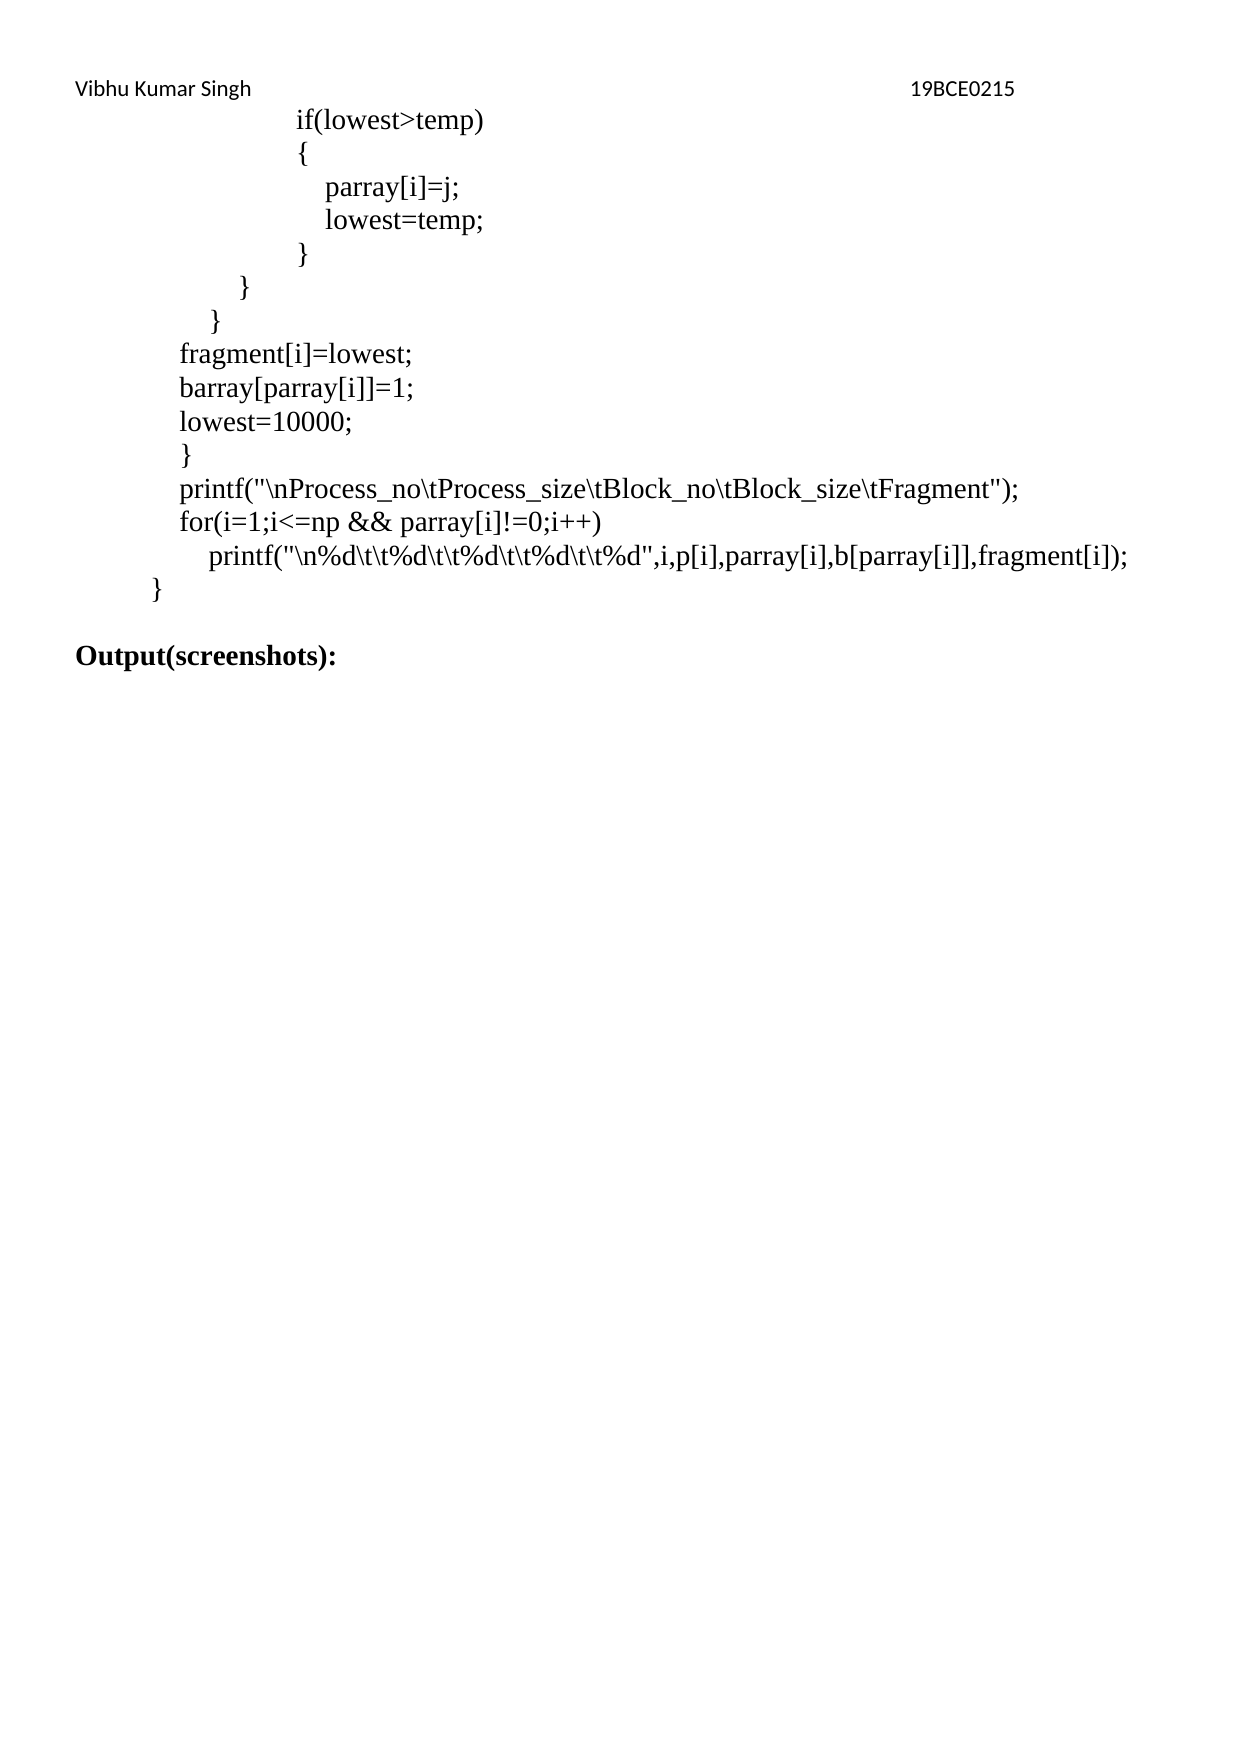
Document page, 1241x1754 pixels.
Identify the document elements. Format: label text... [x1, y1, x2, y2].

text fragment[i]=lowest; [150, 337, 1165, 370]
text barray[parray[i]]=1; [150, 370, 1165, 404]
text lowest=10000; [150, 404, 1165, 437]
text { [150, 135, 1165, 169]
text printf("\nProcess_no\tProcess_size\tBlock_no\tBlock_size\tFragment"); [150, 471, 1165, 504]
text } [150, 269, 1165, 303]
text parray[i]=j; [150, 169, 1165, 202]
text } [150, 236, 1165, 269]
text for(i=1;i<=np && parray[i]!=0;i++) [150, 504, 1165, 538]
text } [150, 437, 1165, 471]
text printf("\n%d\t\t%d\t\t%d\t\t%d\t\t%d",i,p[i],parray[i],b[parray[i]],fragment[i]); [150, 538, 1165, 571]
text if(lowest>temp) [150, 102, 1165, 135]
text } [150, 571, 1165, 605]
text lowest=temp; [150, 202, 1165, 236]
text Output(screenshots): [75, 638, 1165, 672]
text } [150, 303, 1165, 337]
